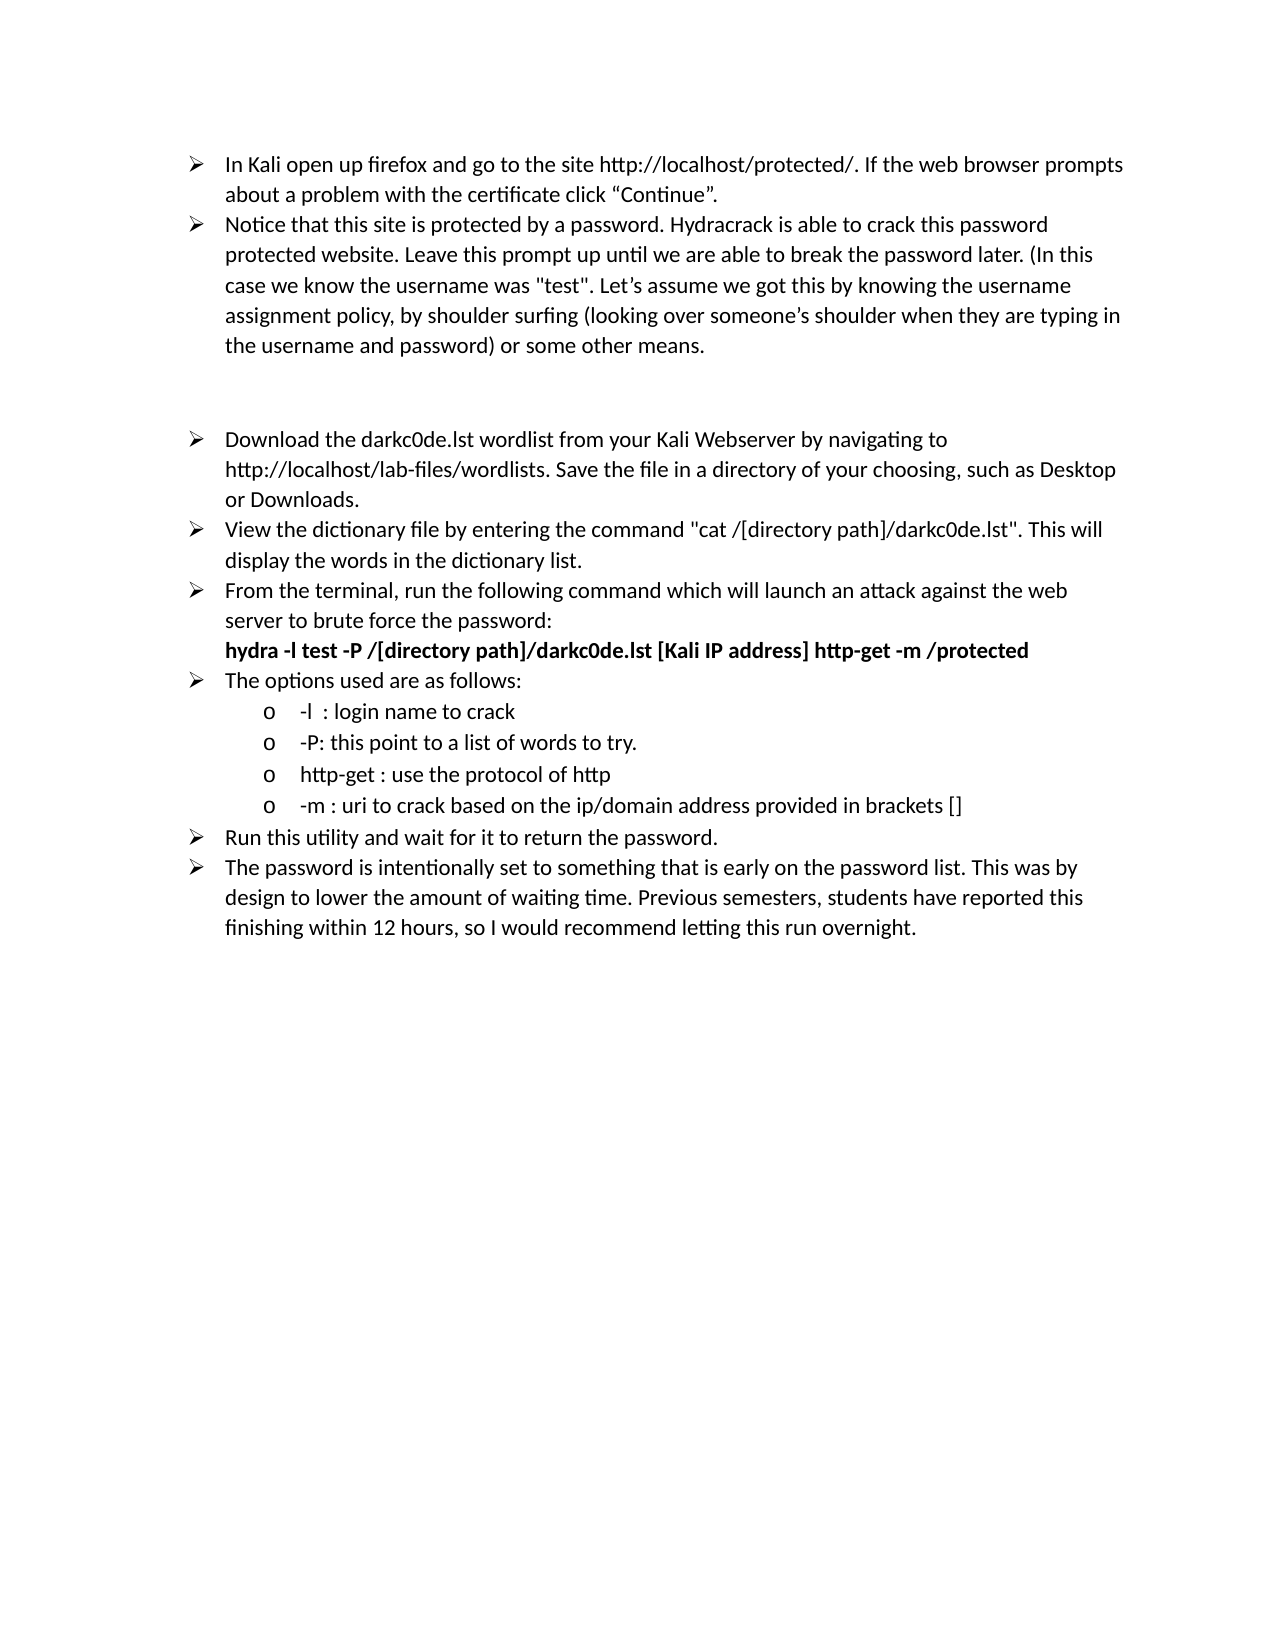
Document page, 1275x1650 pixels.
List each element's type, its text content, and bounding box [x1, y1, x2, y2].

list hydra -l test -P /[directory path]/darkc0de.lst [Kali IP address] http-get -m /protected [225, 636, 1125, 664]
list View the dictionary file by entering the command "cat /[directory path]/darkc0de.lst". This will display the words in the dictionary list. [187, 516, 1125, 574]
list -l : login name to crack [262, 697, 1125, 726]
list Download the darkc0de.lst wordlist from your Kali Webserver by navigating to http://localhost/lab-files/wordlists. Save the file in a directory of your choosing, such as Desktop or Downloads. [187, 425, 1125, 513]
list -m : uri to crack based on the ip/domain address provided in brackets [] [262, 791, 1125, 820]
list In Kali open up firefox and go to the site http://localhost/protected/. If the web browser prompts about a problem with the certificate click “Continue”. [187, 150, 1125, 208]
list -P: this point to a list of words to try. [262, 728, 1125, 757]
list http-get : use the protocol of http [262, 760, 1125, 789]
list From the terminal, run the following command which will launch an attack against the web server to brute force the password: [187, 576, 1125, 634]
list The options used are as follows: [187, 667, 1125, 695]
list The password is intentionally set to something that is early on the password list. This was by design to lower the amount of waiting time. Previous semesters, students have reported this finishing within 12 hours, so I would recommend letting this run overnight. [187, 853, 1125, 941]
list Notice that this site is protected by a password. Hydracrack is able to crack this password protected website. Leave this prompt up until we are able to break the password later. (In this case we know the username was "test". Let’s assume we got this by knowing the username assignment policy, by shoulder surfing (looking over someone’s shoulder when they are typing in the username and password) or some other means. [187, 210, 1125, 359]
list Run this utility and wait for it to return the password. [187, 823, 1125, 851]
